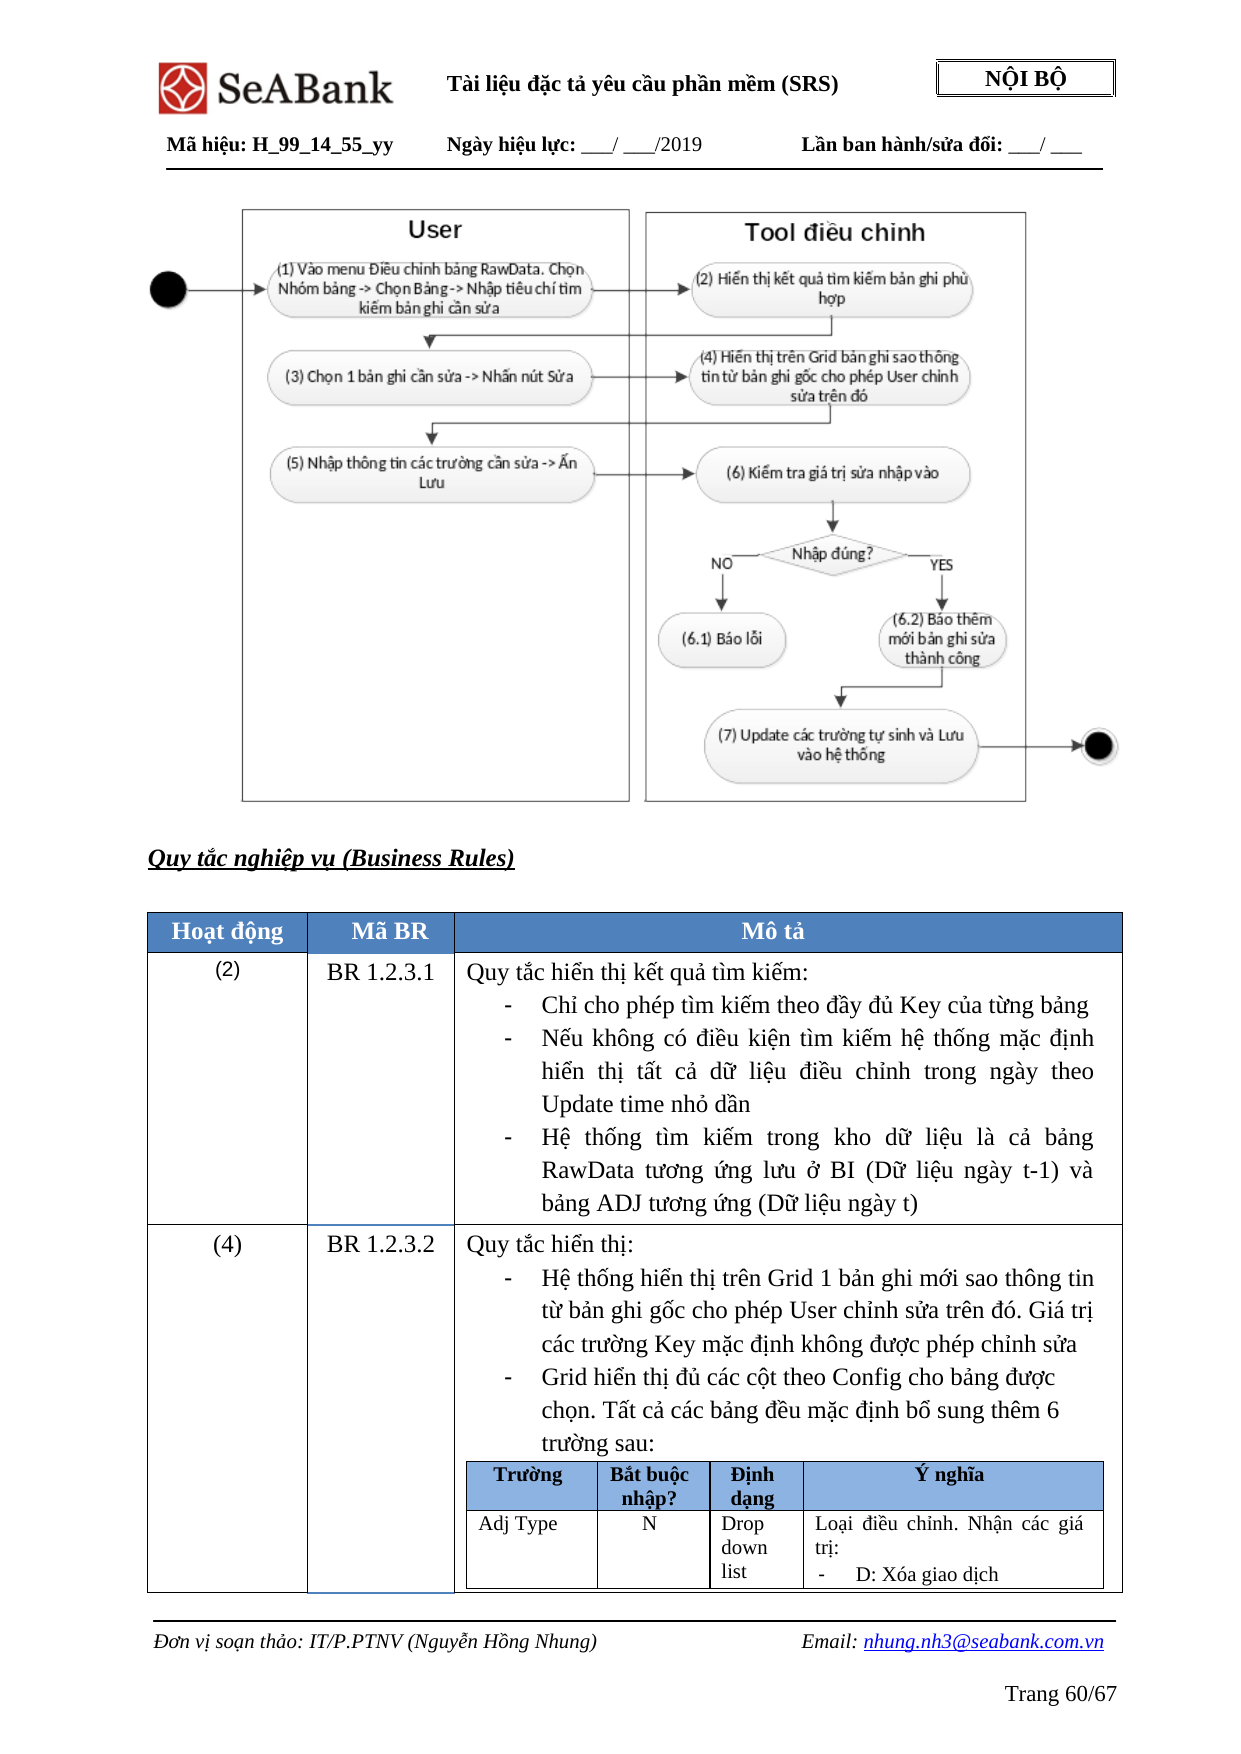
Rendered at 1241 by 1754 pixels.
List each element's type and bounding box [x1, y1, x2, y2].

table_cell [455, 953, 1122, 1224]
table_cell [455, 1225, 1122, 1592]
table_cell [148, 953, 307, 1224]
table_header [308, 913, 454, 952]
picture [158, 62, 395, 115]
table_cell [308, 954, 454, 1224]
table_header [455, 913, 1122, 952]
table_header [148, 913, 307, 952]
table_cell [148, 1225, 307, 1592]
table_cell [308, 1226, 454, 1592]
